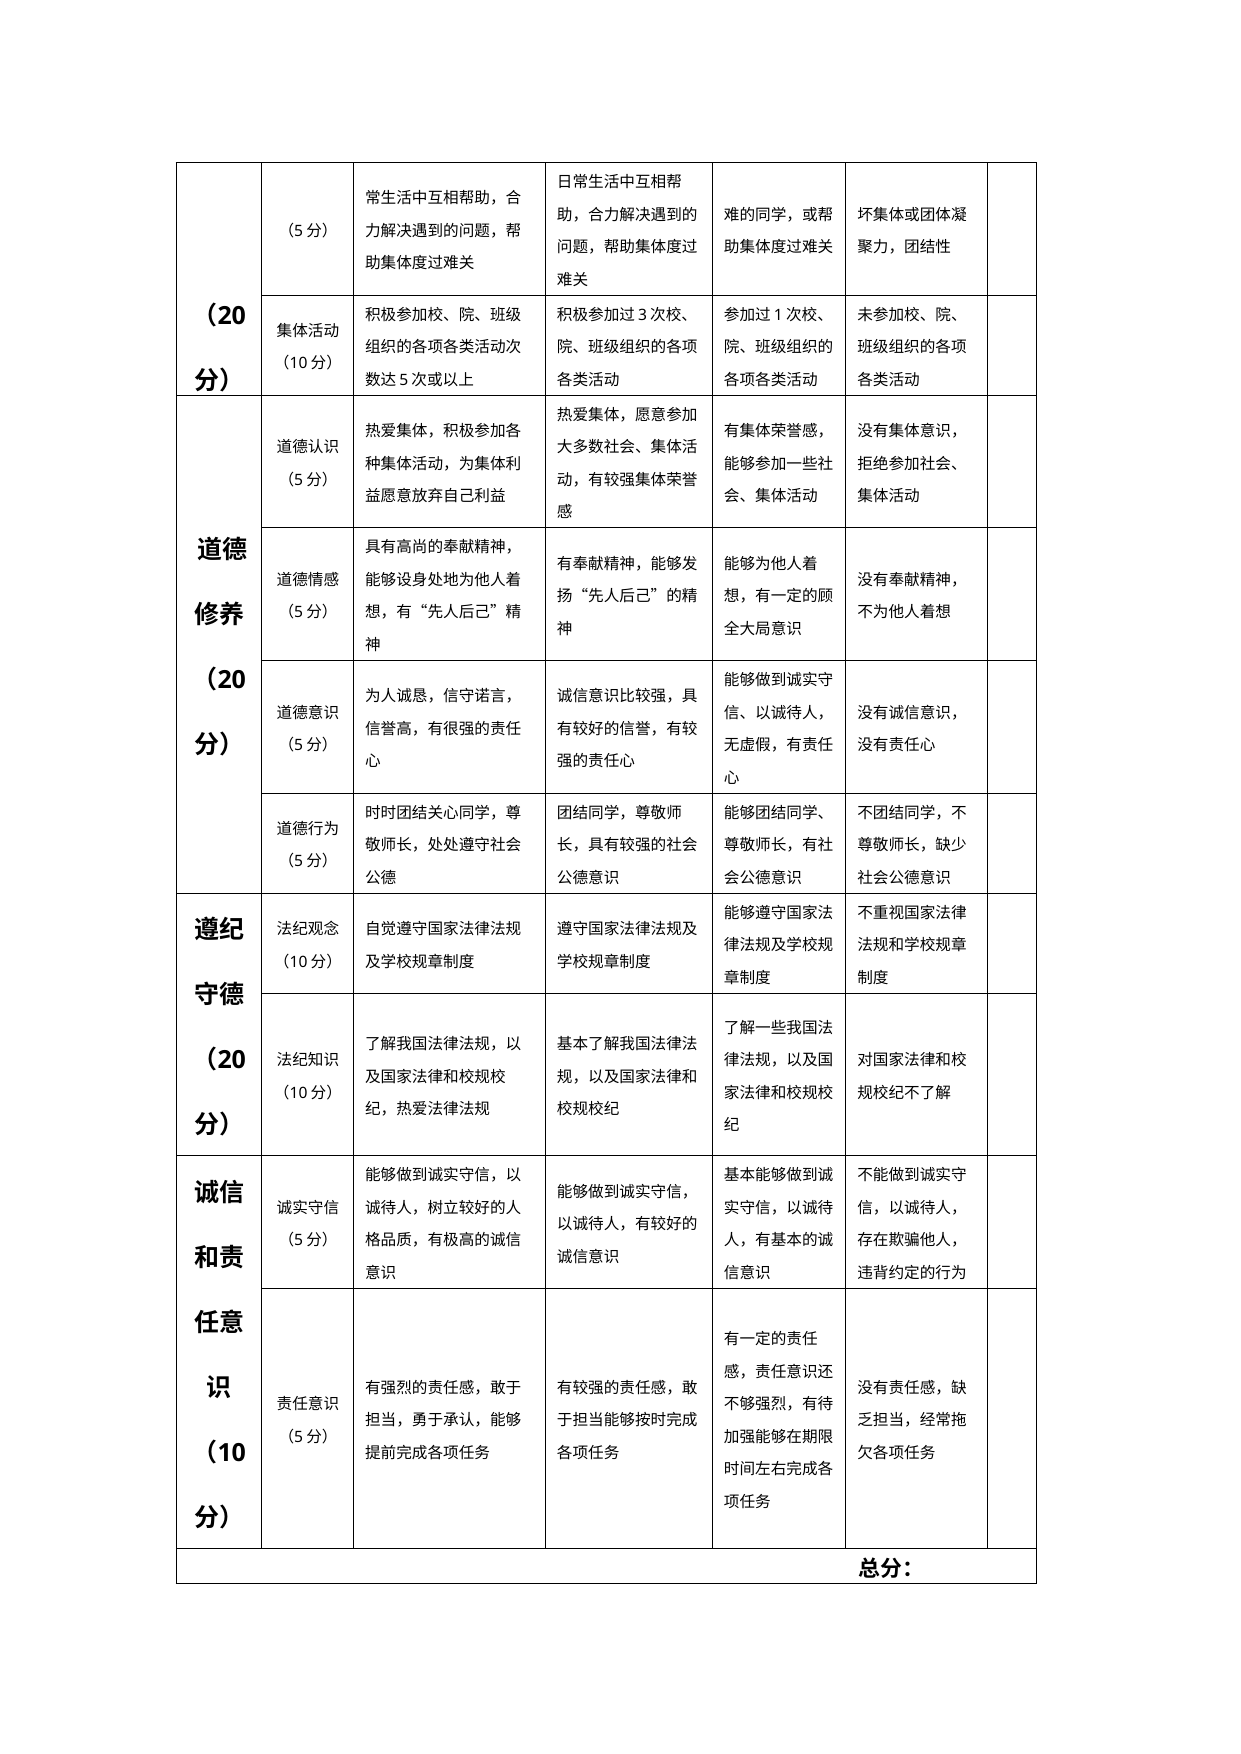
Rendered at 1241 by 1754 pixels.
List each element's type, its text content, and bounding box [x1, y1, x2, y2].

table_cell [988, 894, 1036, 993]
table_cell 能够做到诚实守信，以诚待人，树立较好的人格品质，有极高的诚信意识 [354, 1156, 545, 1288]
table_cell 没有责任感，缺乏担当，经常拖欠各项任务 [846, 1289, 987, 1548]
table_cell 道德情感（5分） [262, 528, 353, 660]
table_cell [546, 163, 712, 294]
table_cell 基本能够做到诚实守信，以诚待人，有基本的诚信意识 [713, 1156, 845, 1288]
table_cell 不团结同学，不尊敬师长，缺少社会公德意识 [846, 794, 987, 893]
table_cell 诚信和责任意识 （10分） [177, 1156, 261, 1548]
table_cell 没有集体意识，拒绝参加社会、集体活动 [846, 396, 987, 527]
table_cell 能够遵守国家法律法规及学校规章制度 [713, 894, 845, 993]
table_cell 自觉遵守国家法律法规及学校规章制度 [354, 894, 545, 993]
table_cell 道德意识（5分） [262, 661, 353, 792]
table_cell 诚信意识比较强，具有较好的信誉，有较强的责任心 [546, 661, 712, 792]
table_cell 有集体荣誉感，能够参加一些社会、集体活动 [713, 396, 845, 527]
table_cell 集体活动（10分） [262, 296, 353, 395]
table_cell 遵纪守德（20分） [177, 894, 261, 1155]
table_cell [988, 661, 1036, 792]
table_cell 责任意识（5分） [262, 1289, 353, 1548]
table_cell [846, 163, 987, 294]
table_cell 积极参加校、院、班级组织的各项各类活动次数达5次或以上 [354, 296, 545, 395]
table_cell 为人诚恳，信守诺言，信誉高，有很强的责任心 [354, 661, 545, 792]
table_cell 了解一些我国法律法规，以及国家法律和校规校纪 [713, 994, 845, 1155]
table_cell 有强烈的责任感，敢于担当，勇于承认，能够提前完成各项任务 [354, 1289, 545, 1548]
table_cell 集体意识（5分） [262, 163, 353, 294]
table_cell 对国家法律和校规校纪不了解 [846, 994, 987, 1155]
table_cell 遵守国家法律法规及学校规章制度 [546, 894, 712, 993]
table_cell 道德认识（5分） [262, 396, 353, 527]
table_cell 能够为他人着想，有一定的顾全大局意识 [713, 528, 845, 660]
table_cell [988, 1156, 1036, 1288]
table_cell 热爱集体，愿意参加大多数社会、集体活动，有较强集体荣誉感 [546, 396, 712, 527]
table_cell 诚实守信（5分） [262, 1156, 353, 1288]
table_cell 不能做到诚实守信，以诚待人，存在欺骗他人，违背约定的行为 [846, 1156, 987, 1288]
table_cell 未参加校、院、班级组织的各项各类活动 [846, 296, 987, 395]
table_cell 具有高尚的奉献精神，能够设身处地为他人着想，有“先人后己”精神 [354, 528, 545, 660]
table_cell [713, 163, 845, 294]
table_cell 热爱集体，积极参加各种集体活动，为集体利益愿意放弃自己利益 [354, 396, 545, 527]
table_cell 总分： [177, 1549, 1036, 1583]
table_cell [988, 528, 1036, 660]
table_cell 能够团结同学、尊敬师长，有社会公德意识 [713, 794, 845, 893]
table_cell 没有诚信意识，没有责任心 [846, 661, 987, 792]
table_cell 没有奉献精神，不为他人着想 [846, 528, 987, 660]
table_cell 不重视国家法律法规和学校规章制度 [846, 894, 987, 993]
table_cell 道德修养（20分） [177, 396, 261, 893]
table_cell [988, 994, 1036, 1155]
table_cell 参加过1次校、院、班级组织的各项各类活动 [713, 296, 845, 395]
table_cell 道德行为（5分） [262, 794, 353, 893]
table_cell 有较强的责任感，敢于担当能够按时完成各项任务 [546, 1289, 712, 1548]
table_cell 能够做到诚实守信、以诚待人，无虚假，有责任心 [713, 661, 845, 792]
table_cell [988, 296, 1036, 395]
table_cell [988, 1289, 1036, 1548]
table_cell 有奉献精神，能够发扬“先人后己”的精神 [546, 528, 712, 660]
table_cell [988, 163, 1036, 294]
table_cell [988, 396, 1036, 527]
table_cell 时时团结关心同学，尊敬师长，处处遵守社会公德 [354, 794, 545, 893]
table_cell 法纪知识（10分） [262, 994, 353, 1155]
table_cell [354, 163, 545, 294]
table_cell 了解我国法律法规，以及国家法律和校规校纪，热爱法律法规 [354, 994, 545, 1155]
table_cell 积极参加过3次校、院、班级组织的各项各类活动 [546, 296, 712, 395]
table_cell [988, 794, 1036, 893]
table_cell 团结同学，尊敬师长，具有较强的社会公德意识 [546, 794, 712, 893]
table_cell 能够做到诚实守信，以诚待人，有较好的诚信意识 [546, 1156, 712, 1288]
table_cell 法纪观念（10分） [262, 894, 353, 993]
table_cell 有一定的责任感，责任意识还不够强烈，有待加强能够在期限时间左右完成各项任务 [713, 1289, 845, 1548]
table_cell 基本了解我国法律法规，以及国家法律和校规校纪 [546, 994, 712, 1155]
